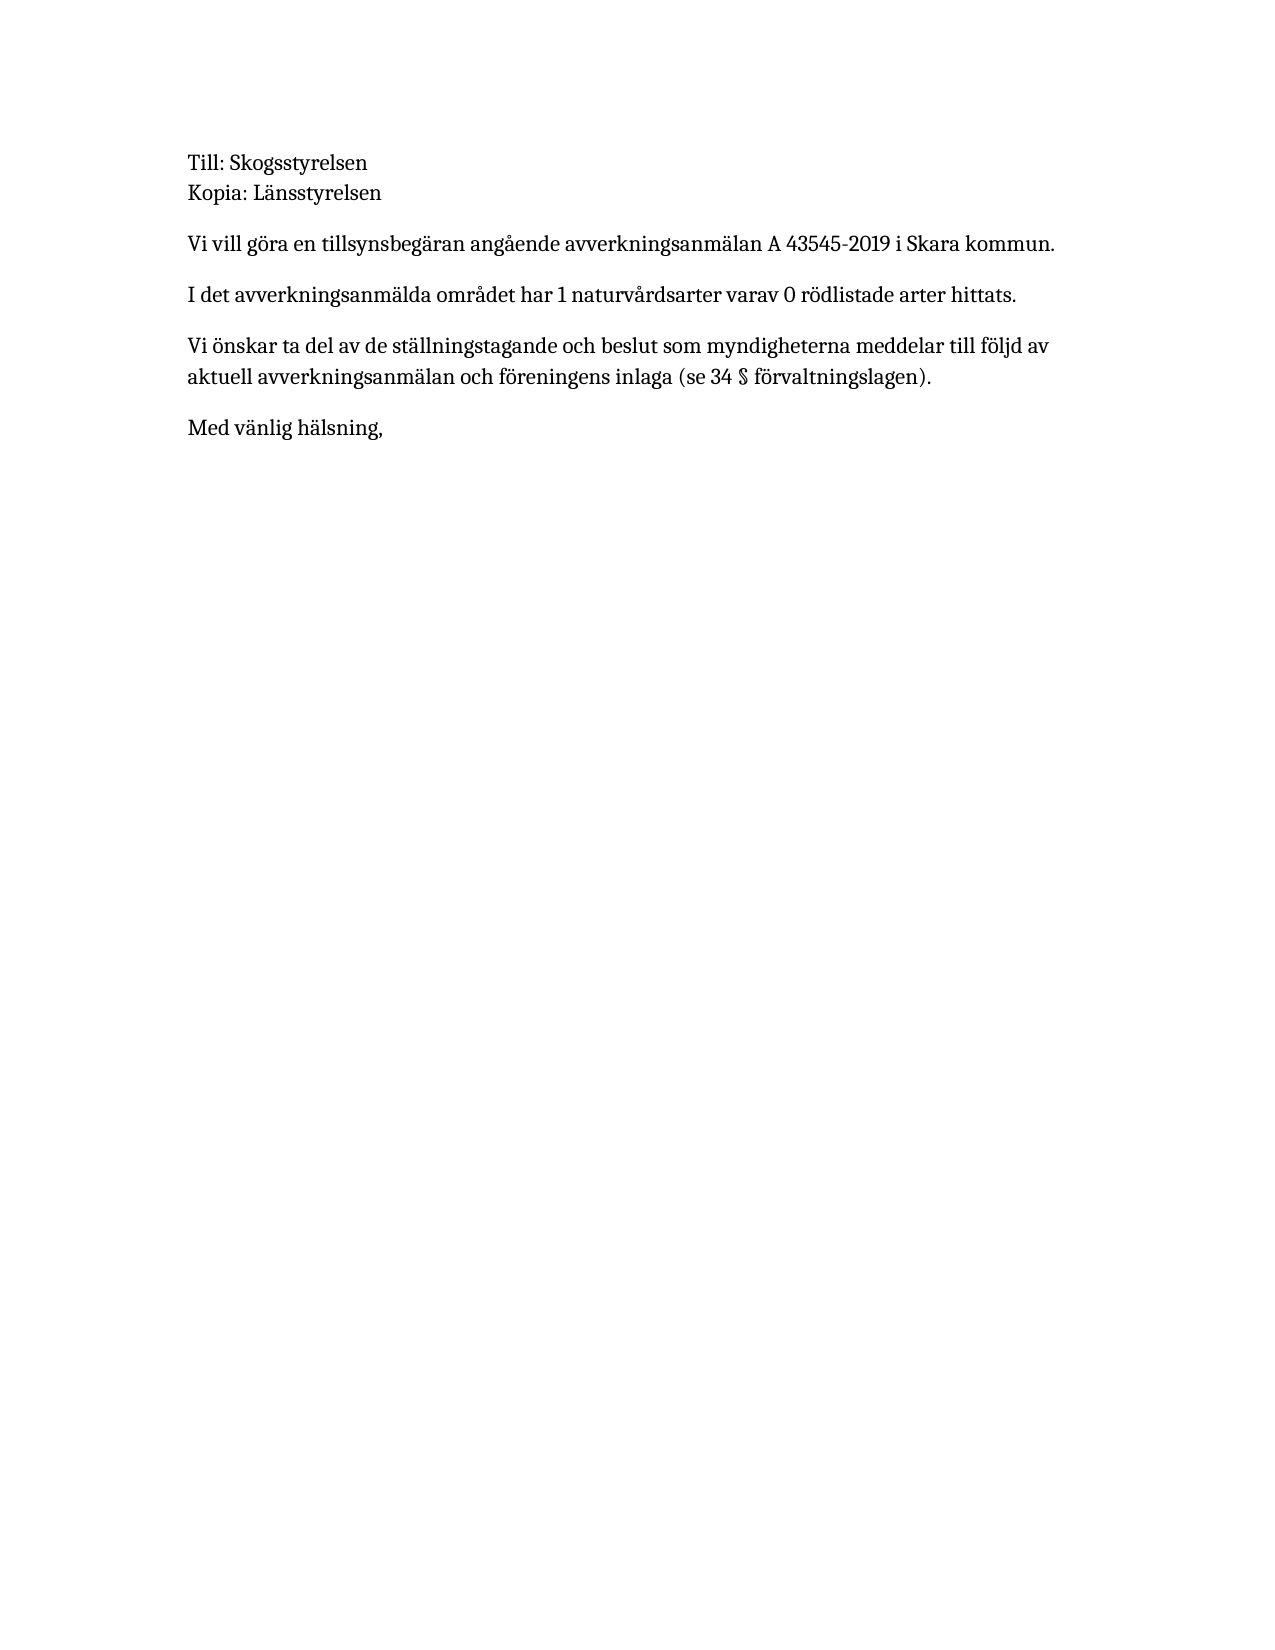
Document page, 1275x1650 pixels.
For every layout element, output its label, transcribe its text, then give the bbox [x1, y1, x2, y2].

text Vi önskar ta del av de ställningstagande och beslut som myndigheterna meddelar till följd av aktuell avverkningsanmälan och föreningens inlaga (se 34 § förvaltningslagen). [187, 333, 1087, 390]
text Vi vill göra en tillsynsbegäran angående avverkningsanmälan A 43545-2019 i Skara kommun. [187, 231, 1087, 258]
text Till: Skogsstyrelsen Kopia: Länsstyrelsen [187, 150, 1087, 207]
text Med vänlig hälsning, [187, 414, 1087, 471]
text I det avverkningsanmälda området har 1 naturvårdsarter varav 0 rödlistade arter hittats. [187, 282, 1087, 309]
